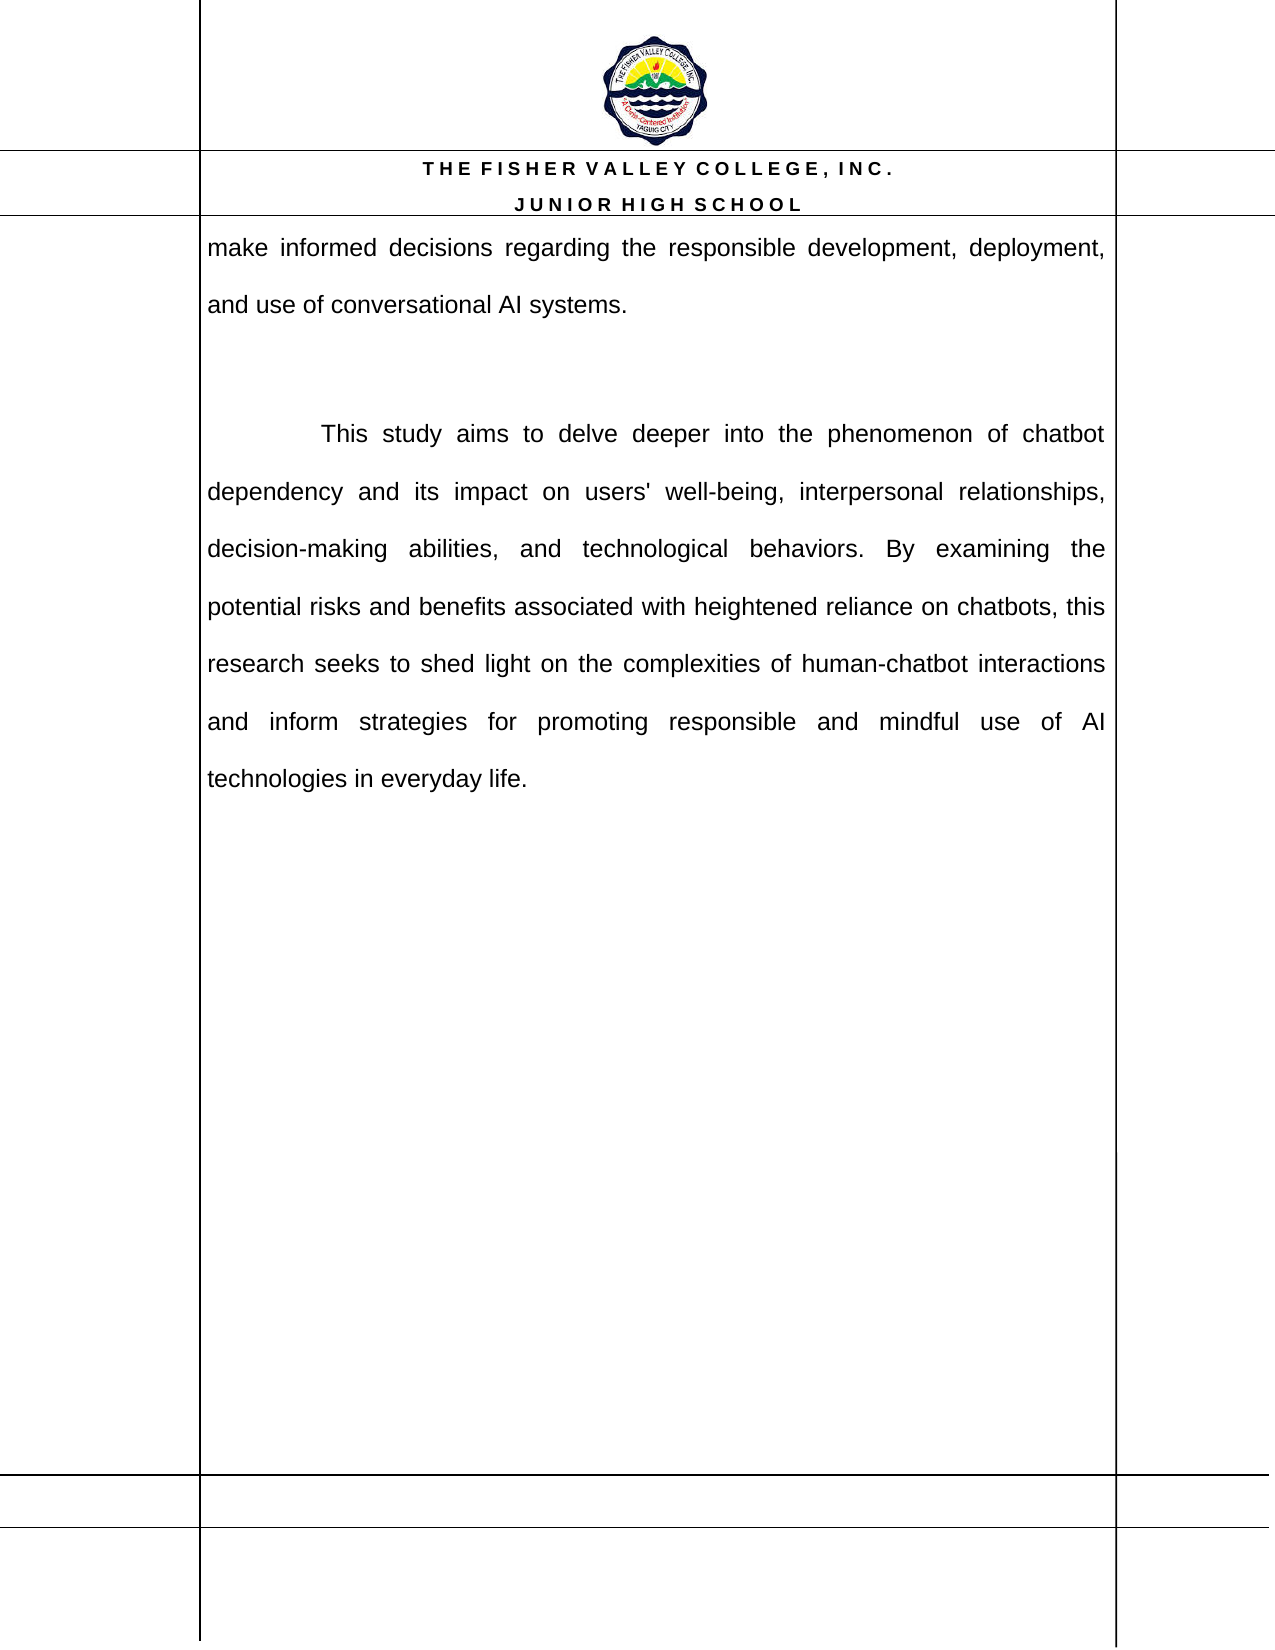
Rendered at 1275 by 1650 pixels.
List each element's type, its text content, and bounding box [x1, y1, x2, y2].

text This study aims to delve deeper into the phenomenon of chatbot dependency and its impact on users' well-being, interpersonal relationships, decision-making abilities, and technological behaviors. By examining the potential risks and benefits associated with heightened reliance on chatbots, this research seeks to shed light on the complexities of human-chatbot interactions and inform strategies for promoting responsible and mindful use of AI technologies in everyday life. [207, 419, 1107, 793]
picture [601, 34, 708, 147]
